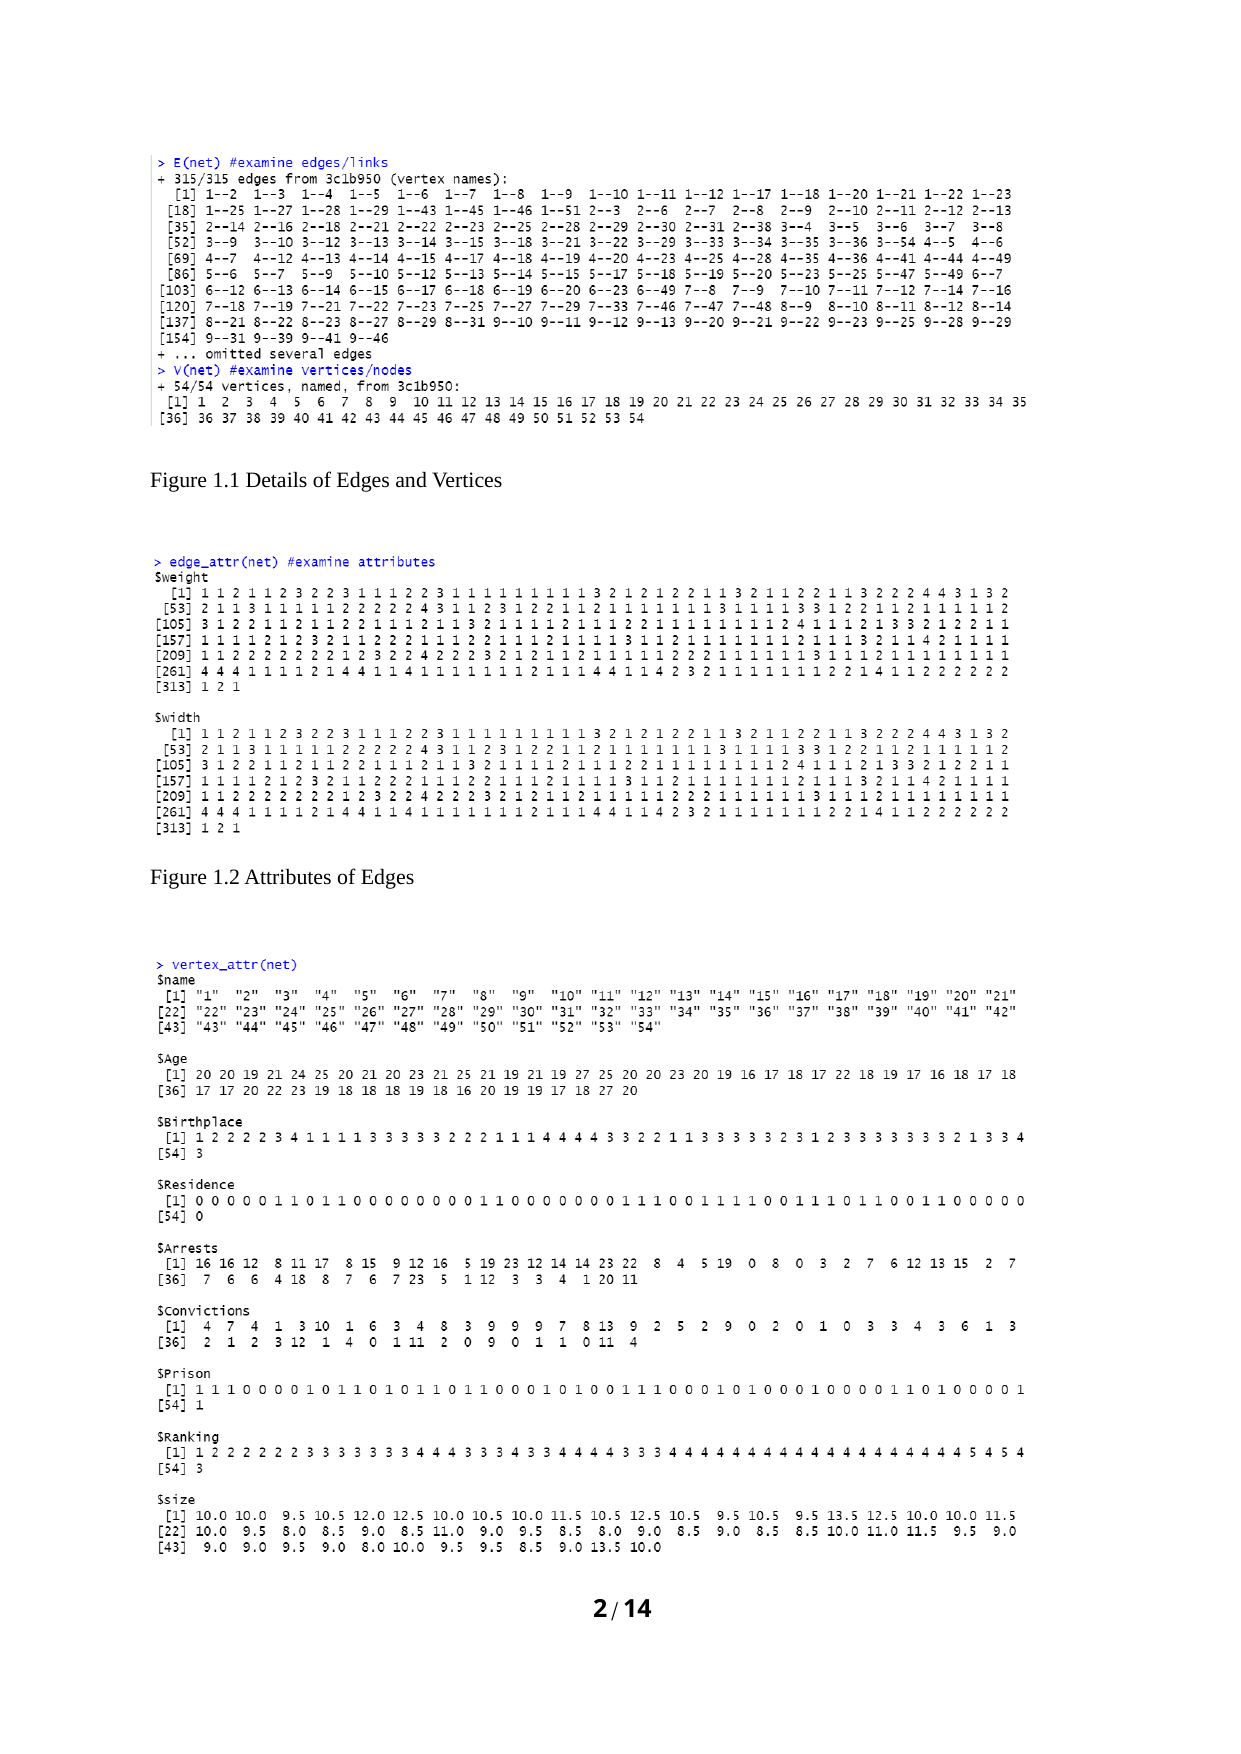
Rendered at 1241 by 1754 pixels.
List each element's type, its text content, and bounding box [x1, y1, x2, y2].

text Figure 1.2 Attributes of Edges [150, 861, 1090, 893]
text Figure 1.1 Details of Edges and Vertices [150, 463, 1090, 495]
picture [150, 155, 1038, 426]
picture [150, 952, 1037, 1563]
picture [150, 553, 1032, 838]
